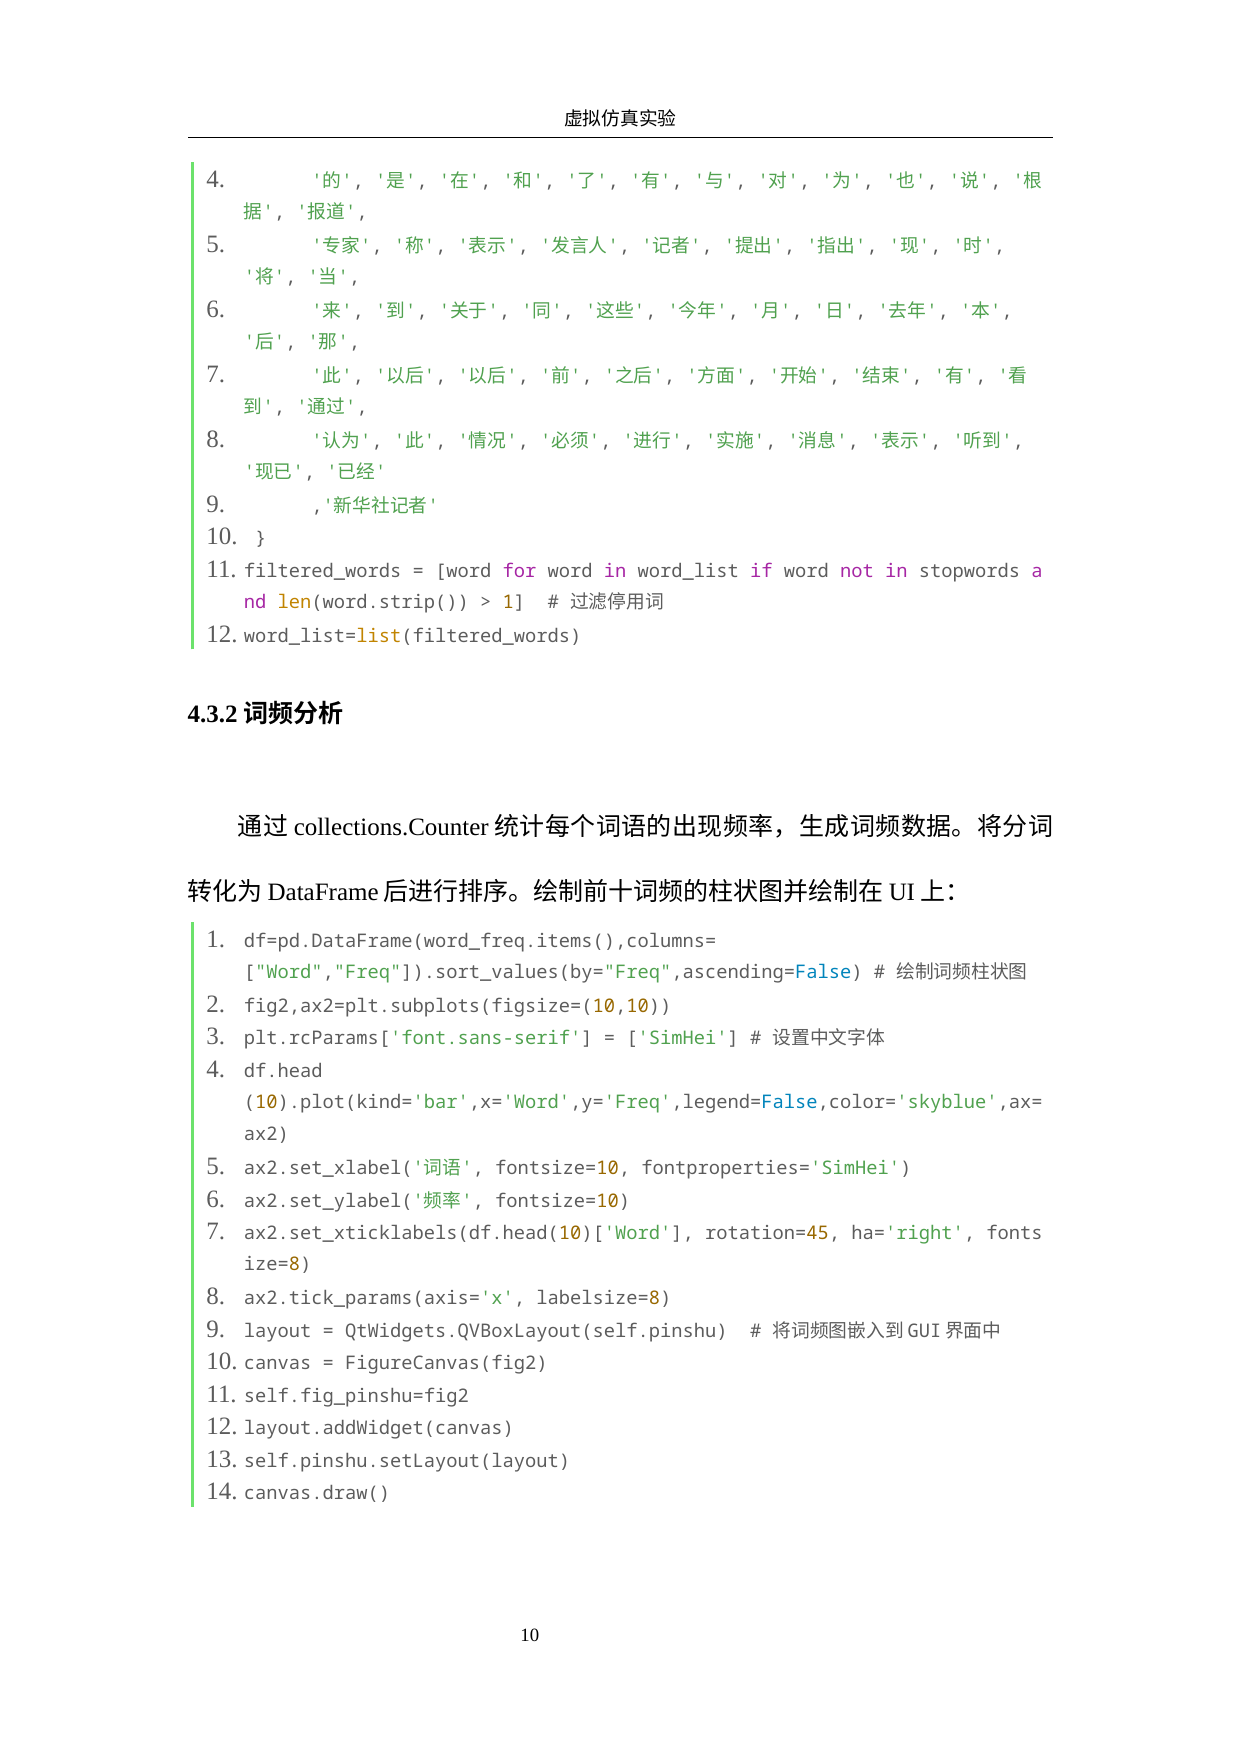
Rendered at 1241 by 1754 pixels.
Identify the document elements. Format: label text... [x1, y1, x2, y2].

list ax2.set_xticklabels(df.head(10)['Word'], rotation=45, ha='right', fontsize=8) [194, 1214, 1053, 1279]
list self.pinshu.setLayout(layout) [194, 1442, 1053, 1474]
text 通过collections.Counter统计每个词语的出现频率，生成词频数据。将分词转化为DataFrame后进行排序。绘制前十词频的柱状图并绘制在UI上： [187, 792, 1053, 922]
list fig2,ax2=plt.subplots(figsize=(10,10)) [194, 987, 1053, 1019]
list '专家', '称', '表示', '发言人', '记者', '提出', '指出', '现', '时', '将', '当', [194, 227, 1053, 292]
list '认为', '此', '情况', '必须', '进行', '实施', '消息', '表示', '听到', '现已', '已经' [194, 422, 1053, 487]
list ,'新华社记者' [194, 487, 1053, 519]
list self.fig_pinshu=fig2 [194, 1377, 1053, 1409]
subtitle 4.3.2 词频分析 [187, 679, 1053, 744]
list layout.addWidget(canvas) [194, 1409, 1053, 1442]
list word_list=list(filtered_words) [194, 617, 1053, 649]
list canvas = FigureCanvas(fig2) [194, 1344, 1053, 1377]
list df.head(10).plot(kind='bar',x='Word',y='Freq',legend=False,color='skyblue',ax=ax2) [194, 1052, 1053, 1149]
list ax2.tick_params(axis='x', labelsize=8) [194, 1279, 1053, 1312]
list ax2.set_xlabel('词语', fontsize=10, fontproperties='SimHei') [194, 1149, 1053, 1182]
list ax2.set_ylabel('频率', fontsize=10) [194, 1182, 1053, 1214]
list '此', '以后', '以后', '前', '之后', '方面', '开始', '结束', '有', '看到', '通过', [194, 357, 1053, 422]
list plt.rcParams['font.sans-serif'] = ['SimHei'] # 设置中文字体 [194, 1019, 1053, 1052]
list } [194, 519, 1053, 552]
list layout = QtWidgets.QVBoxLayout(self.pinshu) # 将词频图嵌入到GUI界面中 [194, 1312, 1053, 1344]
list filtered_words = [word for word in word_list if word not in stopwords and len(word.strip()) > 1] # 过滤停用词 [194, 552, 1053, 617]
list canvas.draw() [194, 1474, 1053, 1507]
list '来', '到', '关于', '同', '这些', '今年', '月', '日', '去年', '本', '后', '那', [194, 292, 1053, 357]
list '的', '是', '在', '和', '了', '有', '与', '对', '为', '也', '说', '根据', '报道', [194, 162, 1053, 227]
list df=pd.DataFrame(word_freq.items(),columns=["Word","Freq"]).sort_values(by="Freq",ascending=False) # 绘制词频柱状图 [194, 922, 1053, 987]
